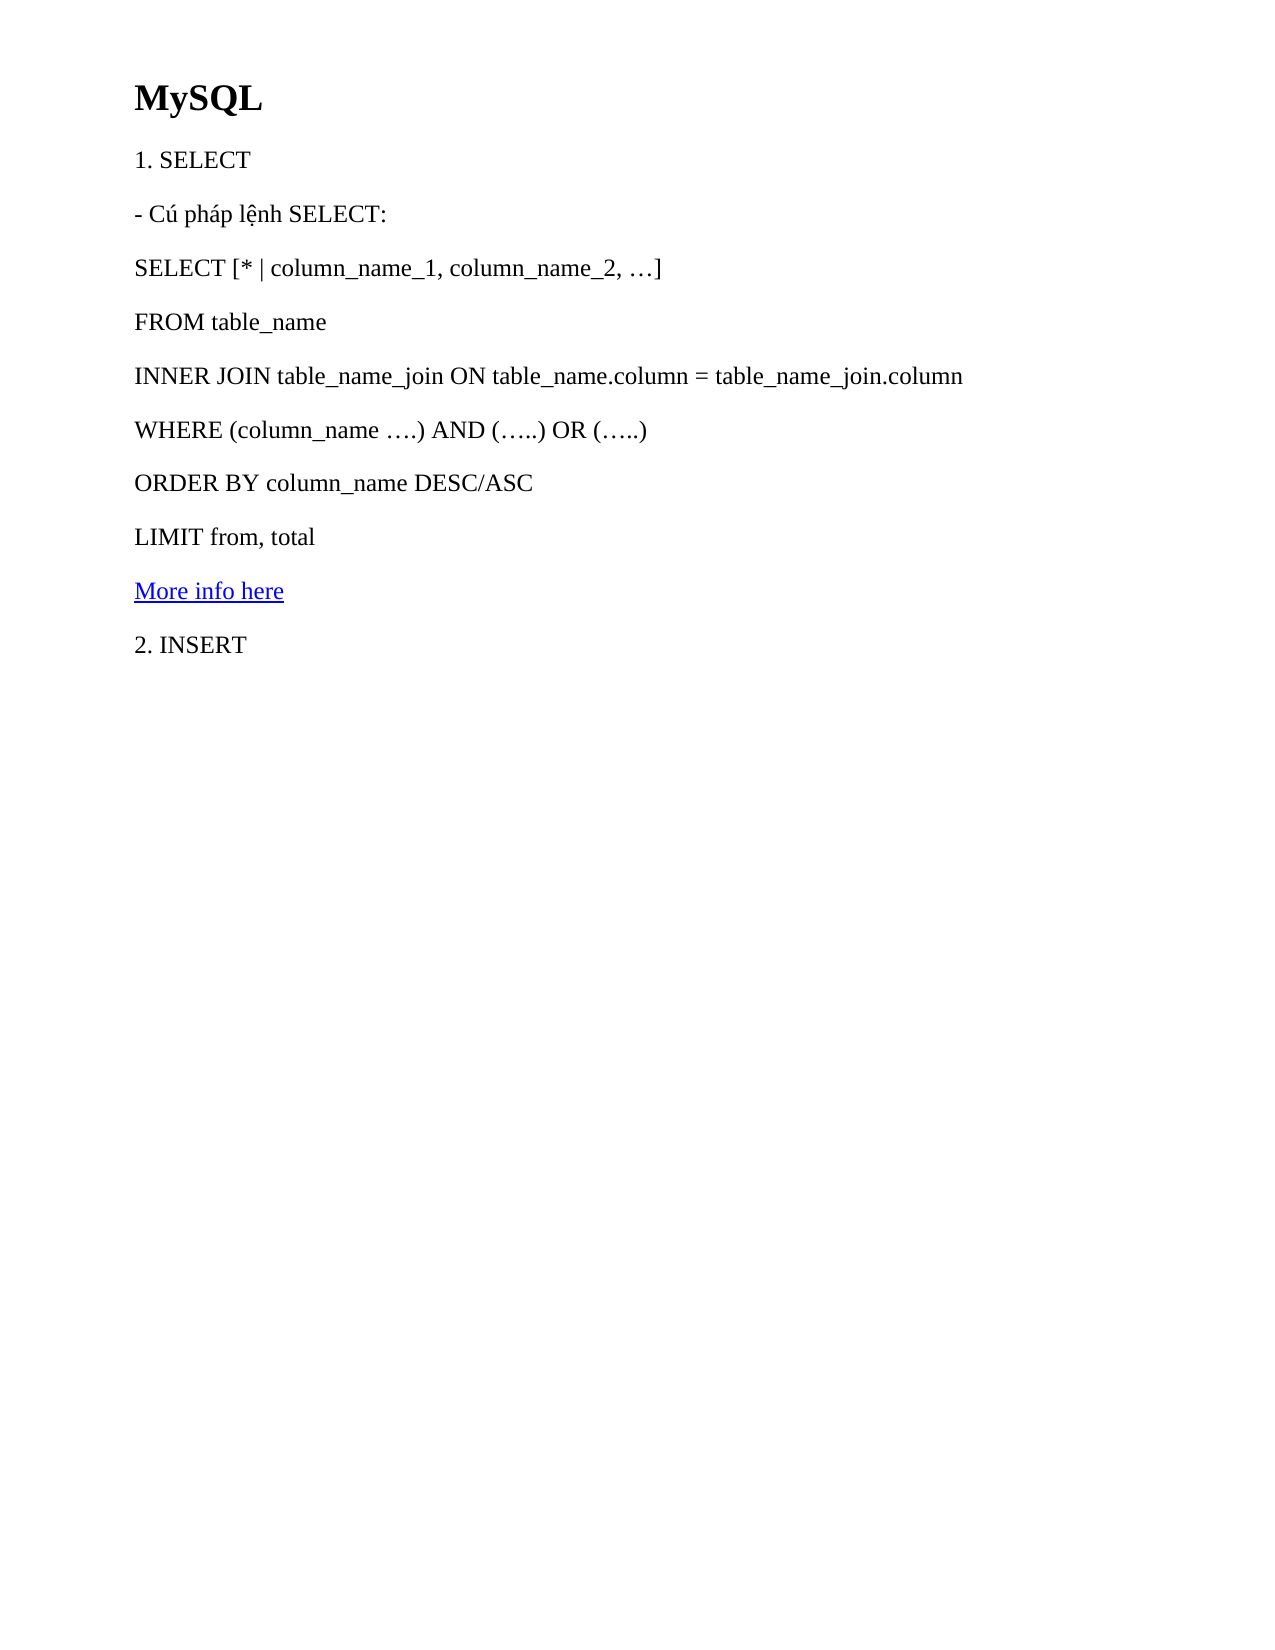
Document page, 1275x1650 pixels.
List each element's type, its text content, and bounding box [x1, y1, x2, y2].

text WHERE (column_name ….) AND (…..) OR (…..) [75, 415, 1200, 443]
text INNER JOIN table_name_join ON table_name.column = table_name_join.column [75, 361, 1200, 389]
text 2. INSERT [75, 630, 1200, 659]
text - Cú pháp lệnh SELECT: [75, 199, 1200, 228]
text FROM table_name [75, 307, 1200, 336]
text SELECT [* | column_name_1, column_name_2, …] [75, 253, 1200, 282]
text LIMIT from, total [75, 522, 1200, 551]
text 1. SELECT [75, 145, 1200, 174]
text MySQL [75, 75, 1200, 118]
text ORDER BY column_name DESC/ASC [75, 468, 1200, 497]
text More info here [75, 576, 1200, 605]
